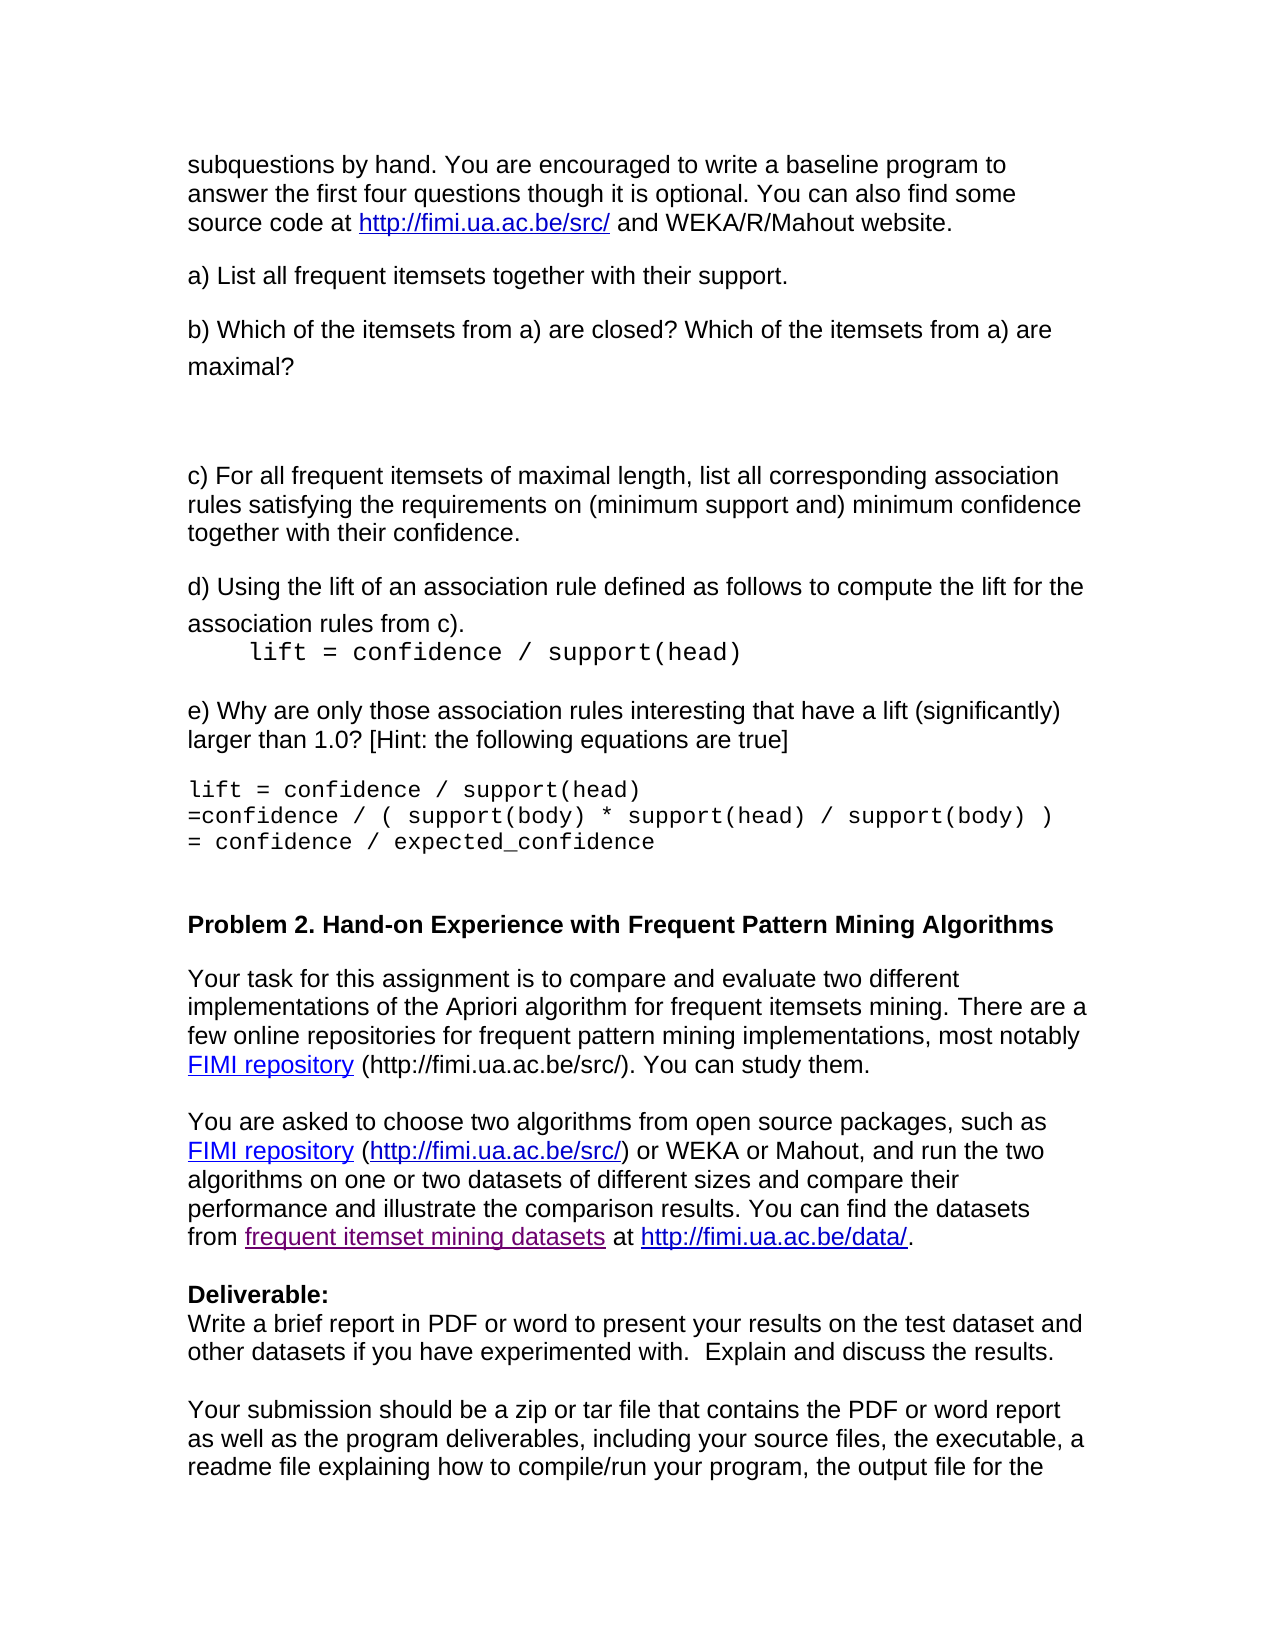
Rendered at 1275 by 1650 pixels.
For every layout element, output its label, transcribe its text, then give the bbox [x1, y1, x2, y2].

text Deliverable: [187, 1280, 1087, 1309]
text lift = confidence / support(head) [187, 778, 1087, 804]
text a) List all frequent itemsets together with their support. [187, 261, 1087, 290]
text d) Using the lift of an association rule defined as follows to compute the lift for the association rules from c). [187, 572, 1087, 639]
text Your task for this assignment is to compare and evaluate two different implementations of the Apriori algorithm for frequent itemsets mining. There are a few online repositories for frequent pattern mining implementations, most notably FIMI repository (http://fimi.ua.ac.be/src/). You can study them. [187, 964, 1087, 1079]
text = confidence / expected_confidence [187, 830, 1087, 856]
text = confidence / ( support(body) * support(head) / support(body) ) [187, 804, 1087, 830]
text You are asked to choose two algorithms from open source packages, such as FIMI repository (http://fimi.ua.ac.be/src/) or WEKA or Mahout, and run the two algorithms on one or two datasets of different sizes and compare their performance and illustrate the comparison results. You can find the datasets from frequent itemset mining datasets at http://fimi.ua.ac.be/data/. [187, 1107, 1087, 1251]
text Write a brief report in PDF or word to present your results on the test dataset and other datasets if you have experimented with. Explain and discuss the results. [187, 1309, 1087, 1366]
text lift = confidence / support(head) [187, 639, 1087, 667]
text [187, 150, 1087, 236]
text c) For all frequent itemsets of maximal length, list all corresponding association rules satisfying the requirements on (minimum support and) minimum confidence together with their confidence. [187, 461, 1087, 547]
text Problem 2. Hand-on Experience with Frequent Pattern Mining Algorithms [187, 910, 1087, 939]
text b) Which of the itemsets from a) are closed? Which of the itemsets from a) are maximal? [187, 315, 1087, 382]
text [187, 1395, 1087, 1481]
text e) Why are only those association rules interesting that have a lift (significantly) larger than 1.0? [Hint: the following equations are true] [187, 696, 1087, 753]
